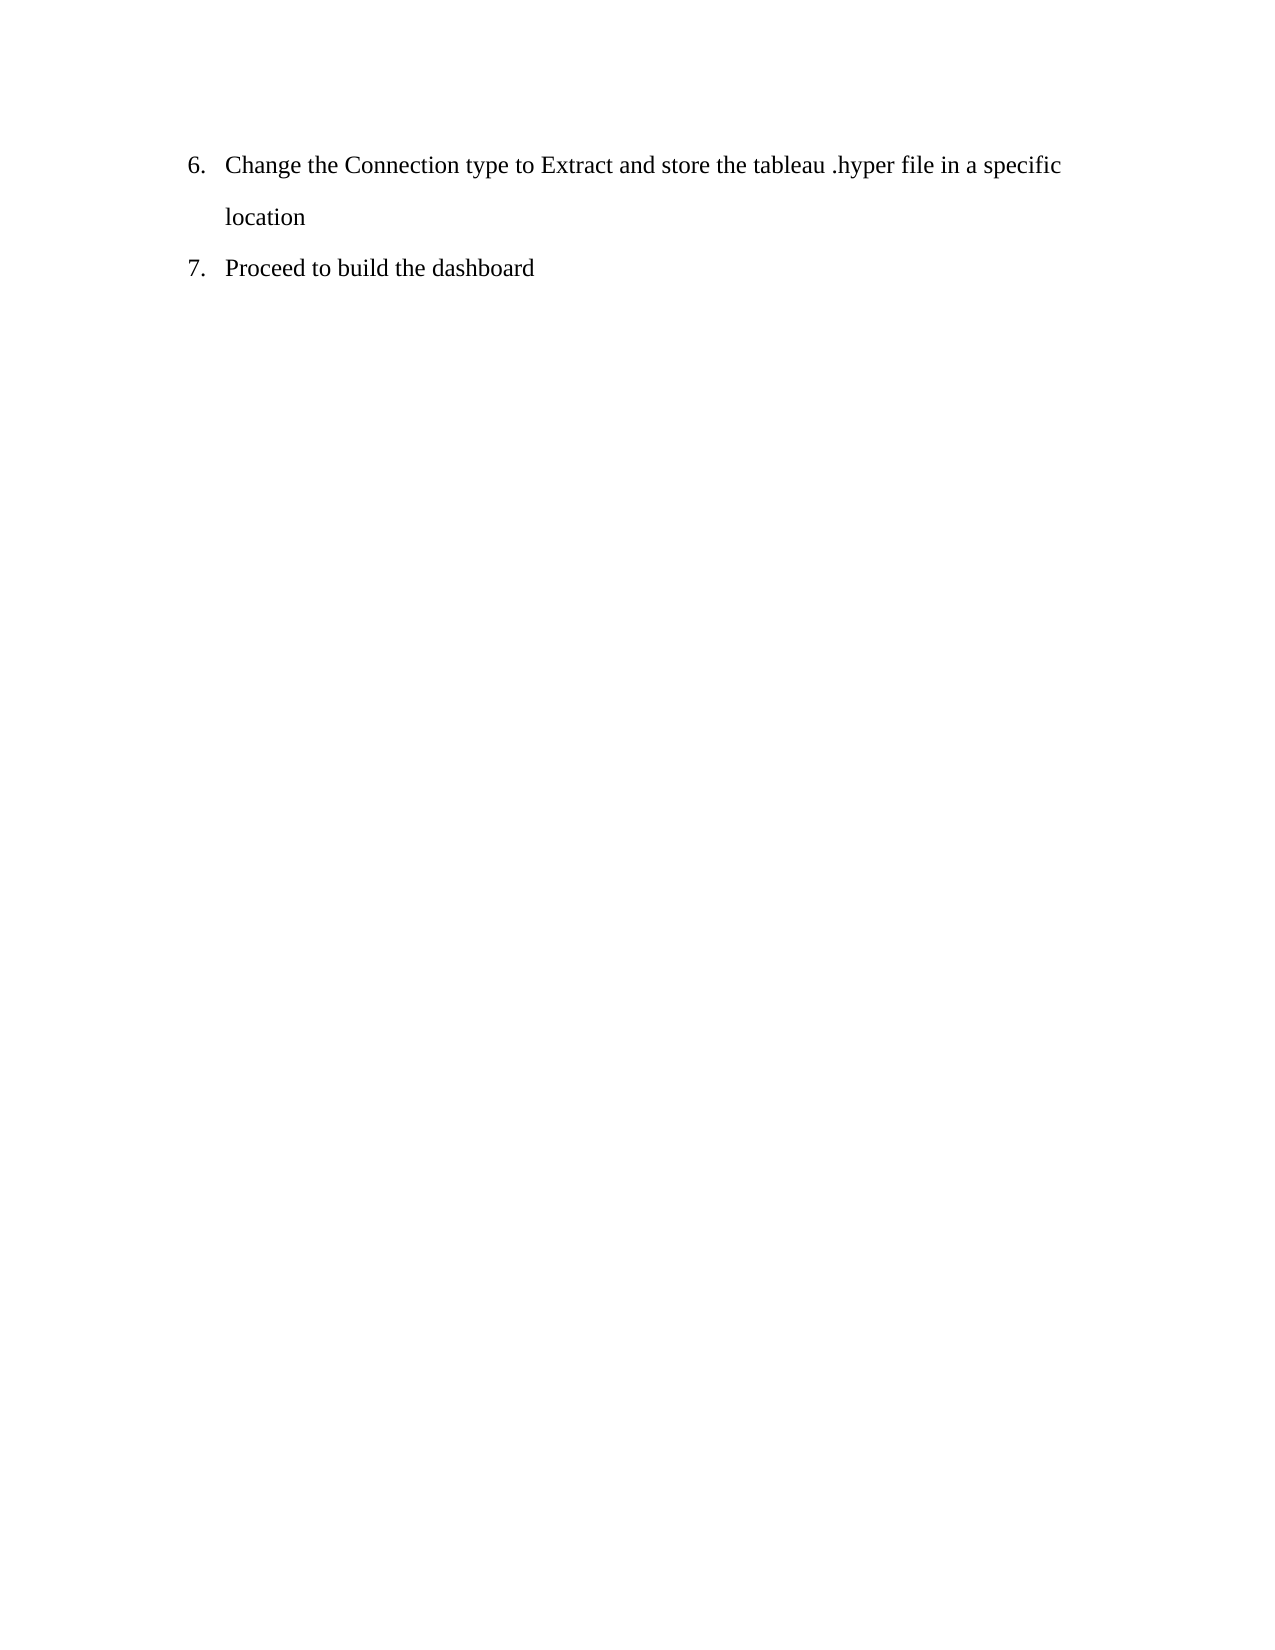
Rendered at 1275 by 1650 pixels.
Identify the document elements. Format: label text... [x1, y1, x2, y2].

list Change the Connection type to Extract and store the tableau .hyper file in a specific location [187, 150, 1125, 230]
list Proceed to build the dashboard [187, 253, 1125, 282]
